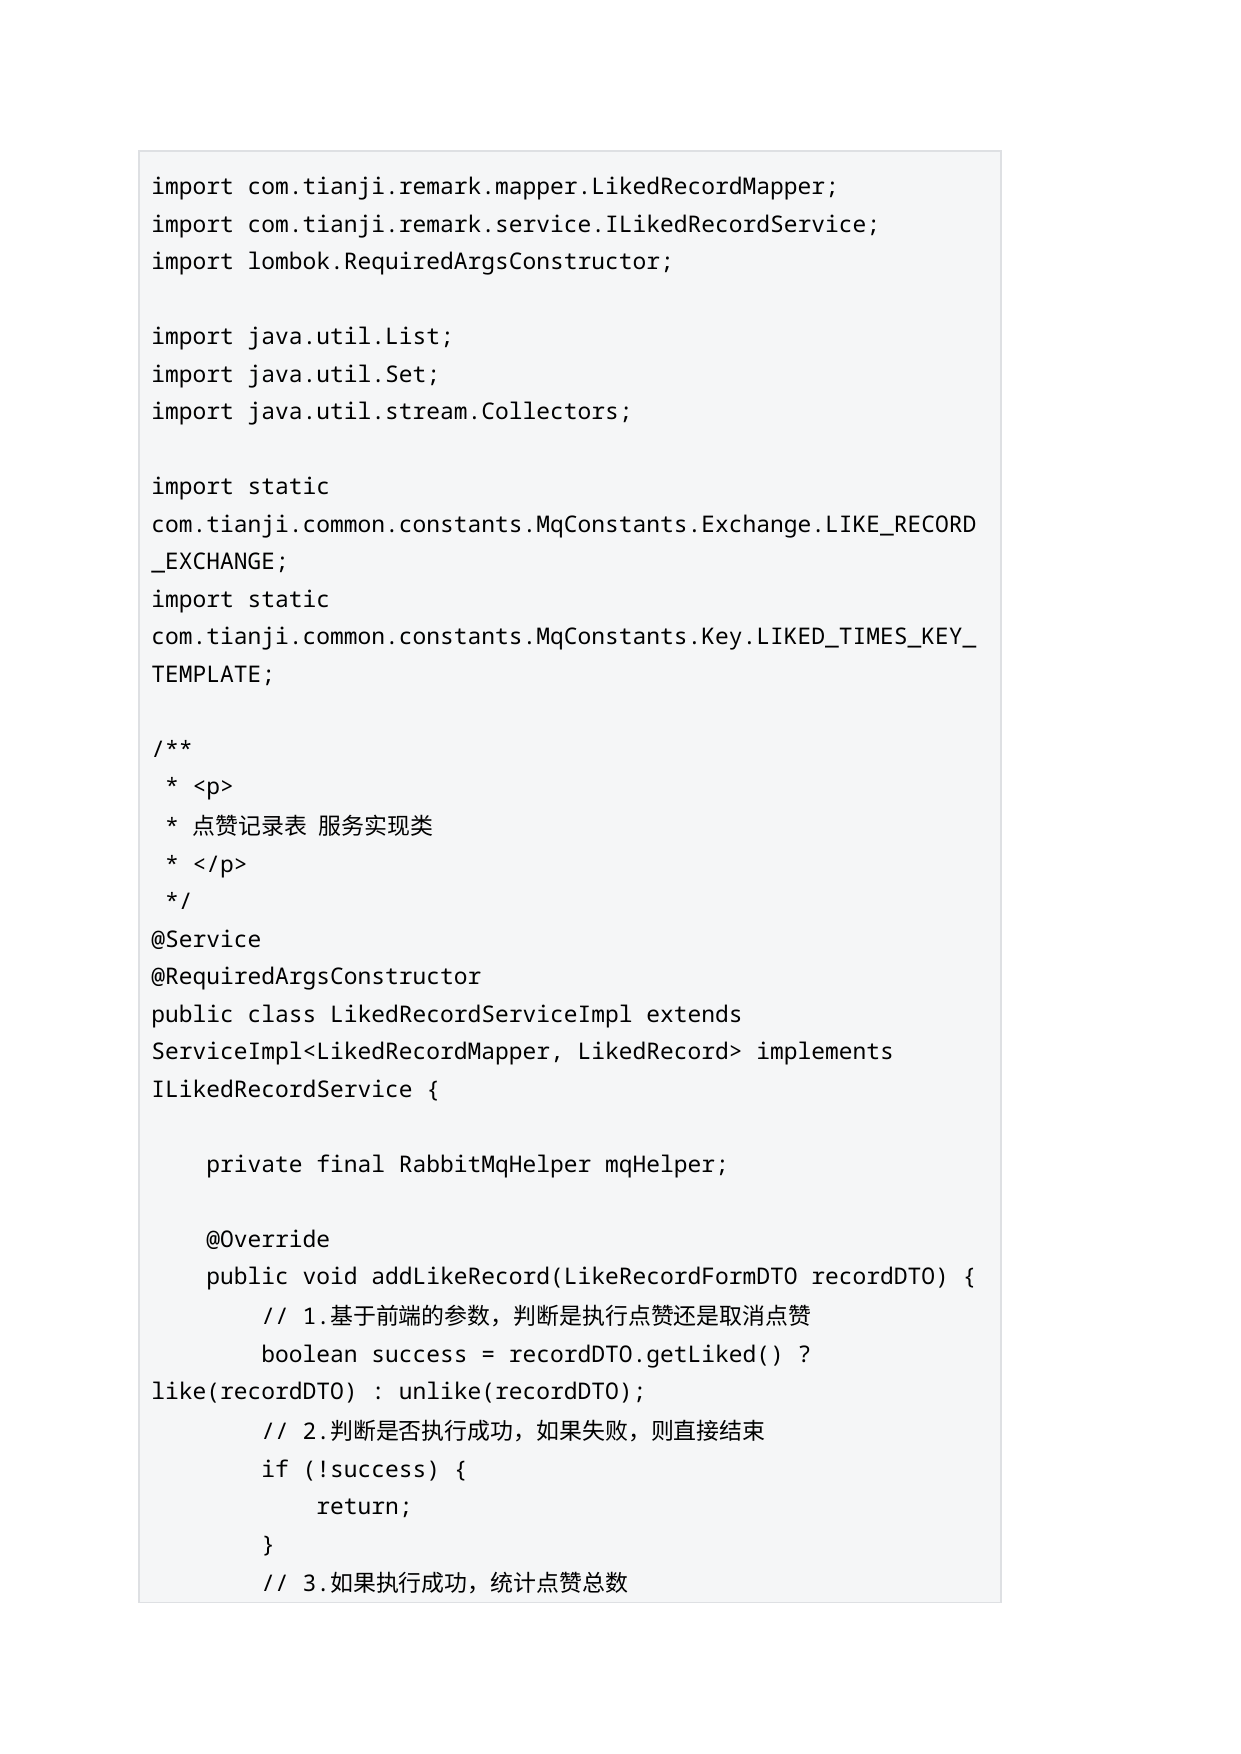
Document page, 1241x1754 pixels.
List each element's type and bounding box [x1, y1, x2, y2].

table_header [140, 152, 1000, 1602]
